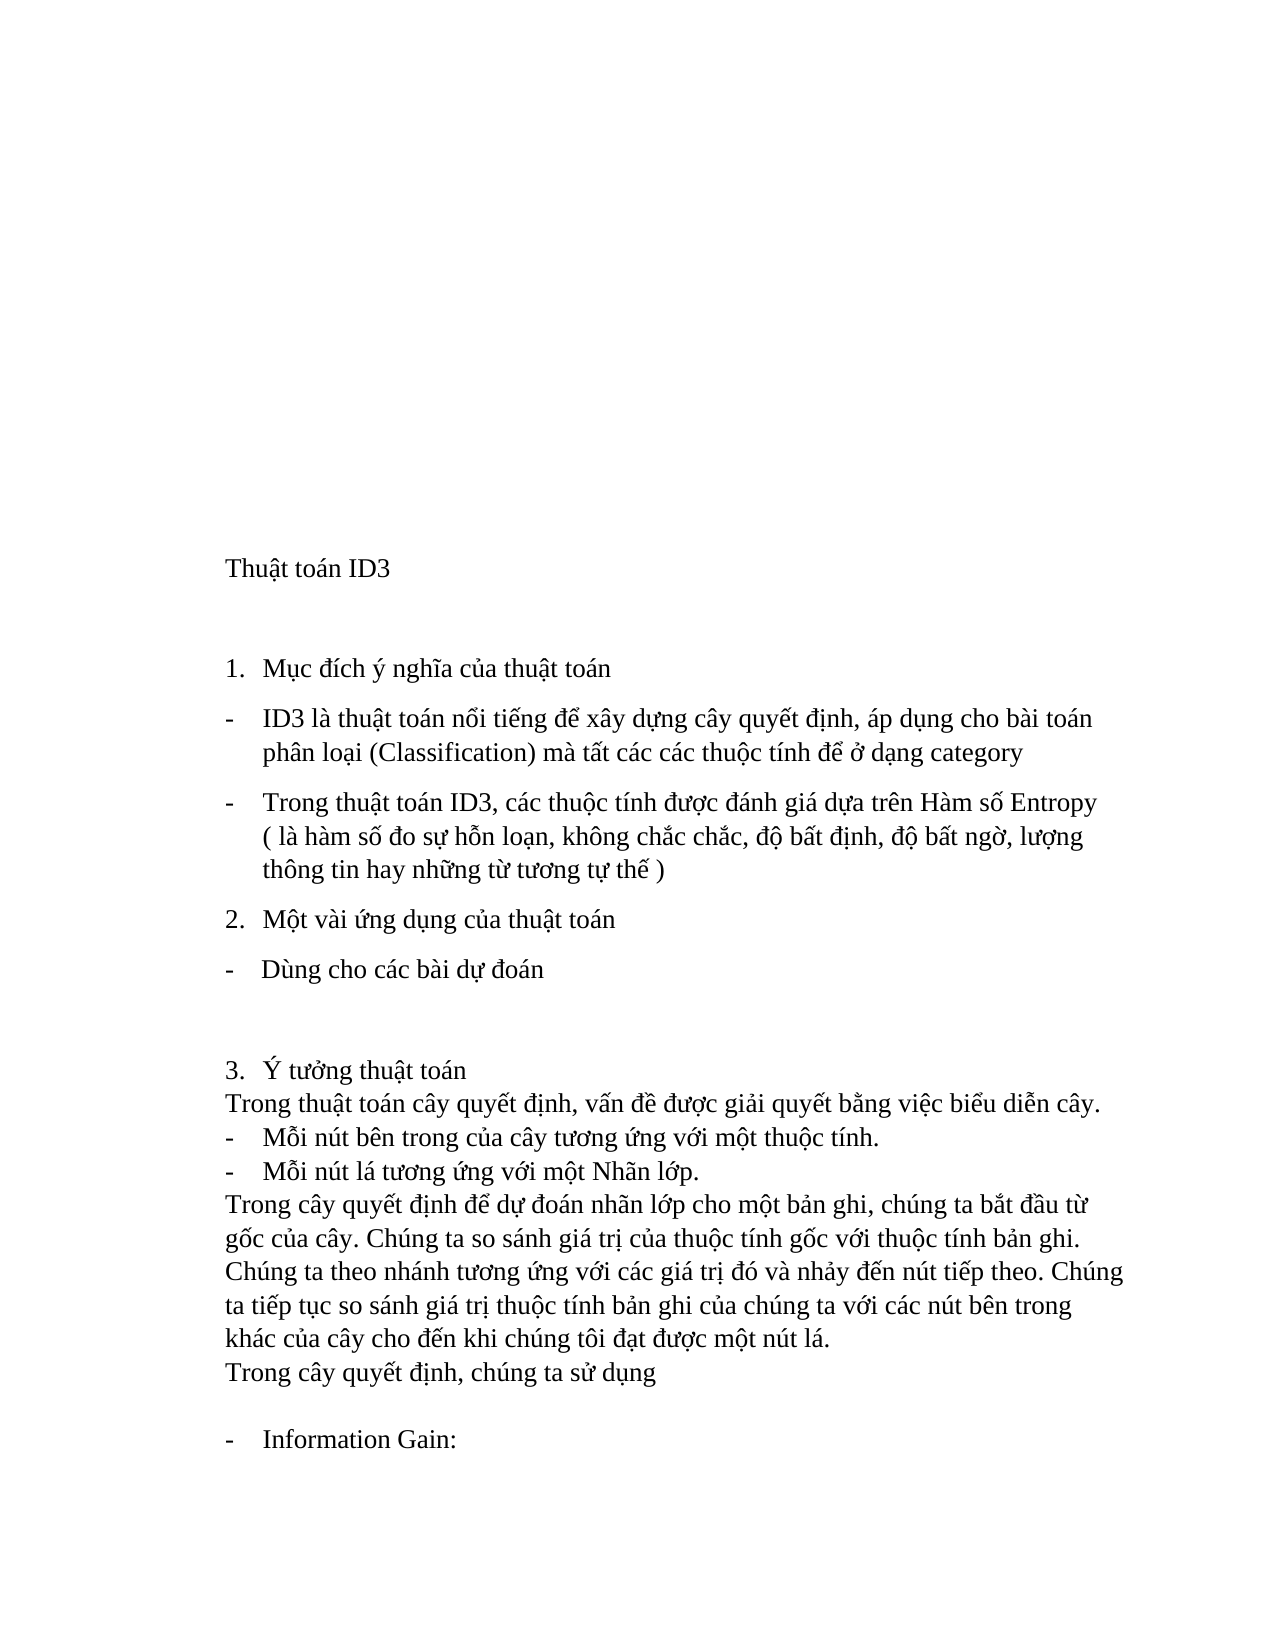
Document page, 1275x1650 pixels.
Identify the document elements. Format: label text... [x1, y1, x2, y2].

list Trong cây quyết định để dự đoán nhãn lớp cho một bản ghi, chúng ta bắt đầu từ gốc của cây. Chúng ta so sánh giá trị của thuộc tính gốc với thuộc tính bản ghi. Chúng ta theo nhánh tương ứng với các giá trị đó và nhảy đến nút tiếp theo. Chúng ta tiếp tục so sánh giá trị thuộc tính bản ghi của chúng ta với các nút bên trong khác của cây cho đến khi chúng tôi đạt được một nút lá. [225, 1188, 1125, 1353]
list Một vài ứng dụng của thuật toán [225, 903, 1125, 934]
list Trong cây quyết định, chúng ta sử dụng [225, 1356, 1125, 1387]
list Mỗi nút lá tương ứng với một Nhãn lớp. [225, 1154, 1125, 1186]
list Ý tưởng thuật toán [225, 1054, 1125, 1085]
list Trong thuật toán cây quyết định, vấn đề được giải quyết bằng việc biểu diễn cây. [225, 1087, 1125, 1119]
text - Trong thuật toán ID3, các thuộc tính được đánh giá dựa trên Hàm số Entropy ( là hàm số đo sự hỗn loạn, không chắc chắc, độ bất định, độ bất ngờ, lượng thông tin hay những từ tương tự thế ) [225, 786, 1125, 884]
text Thuật toán ID3 [225, 552, 1125, 583]
list Mỗi nút bên trong của cây tương ứng với một thuộc tính. [225, 1121, 1125, 1152]
text - Dùng cho các bài dự đoán [225, 953, 1125, 985]
list Mục đích ý nghĩa của thuật toán [225, 652, 1125, 683]
list Information Gain: [225, 1423, 1125, 1454]
text - ID3 là thuật toán nổi tiếng để xây dựng cây quyết định, áp dụng cho bài toán phân loại (Classification) mà tất các các thuộc tính để ở dạng category [225, 702, 1125, 767]
